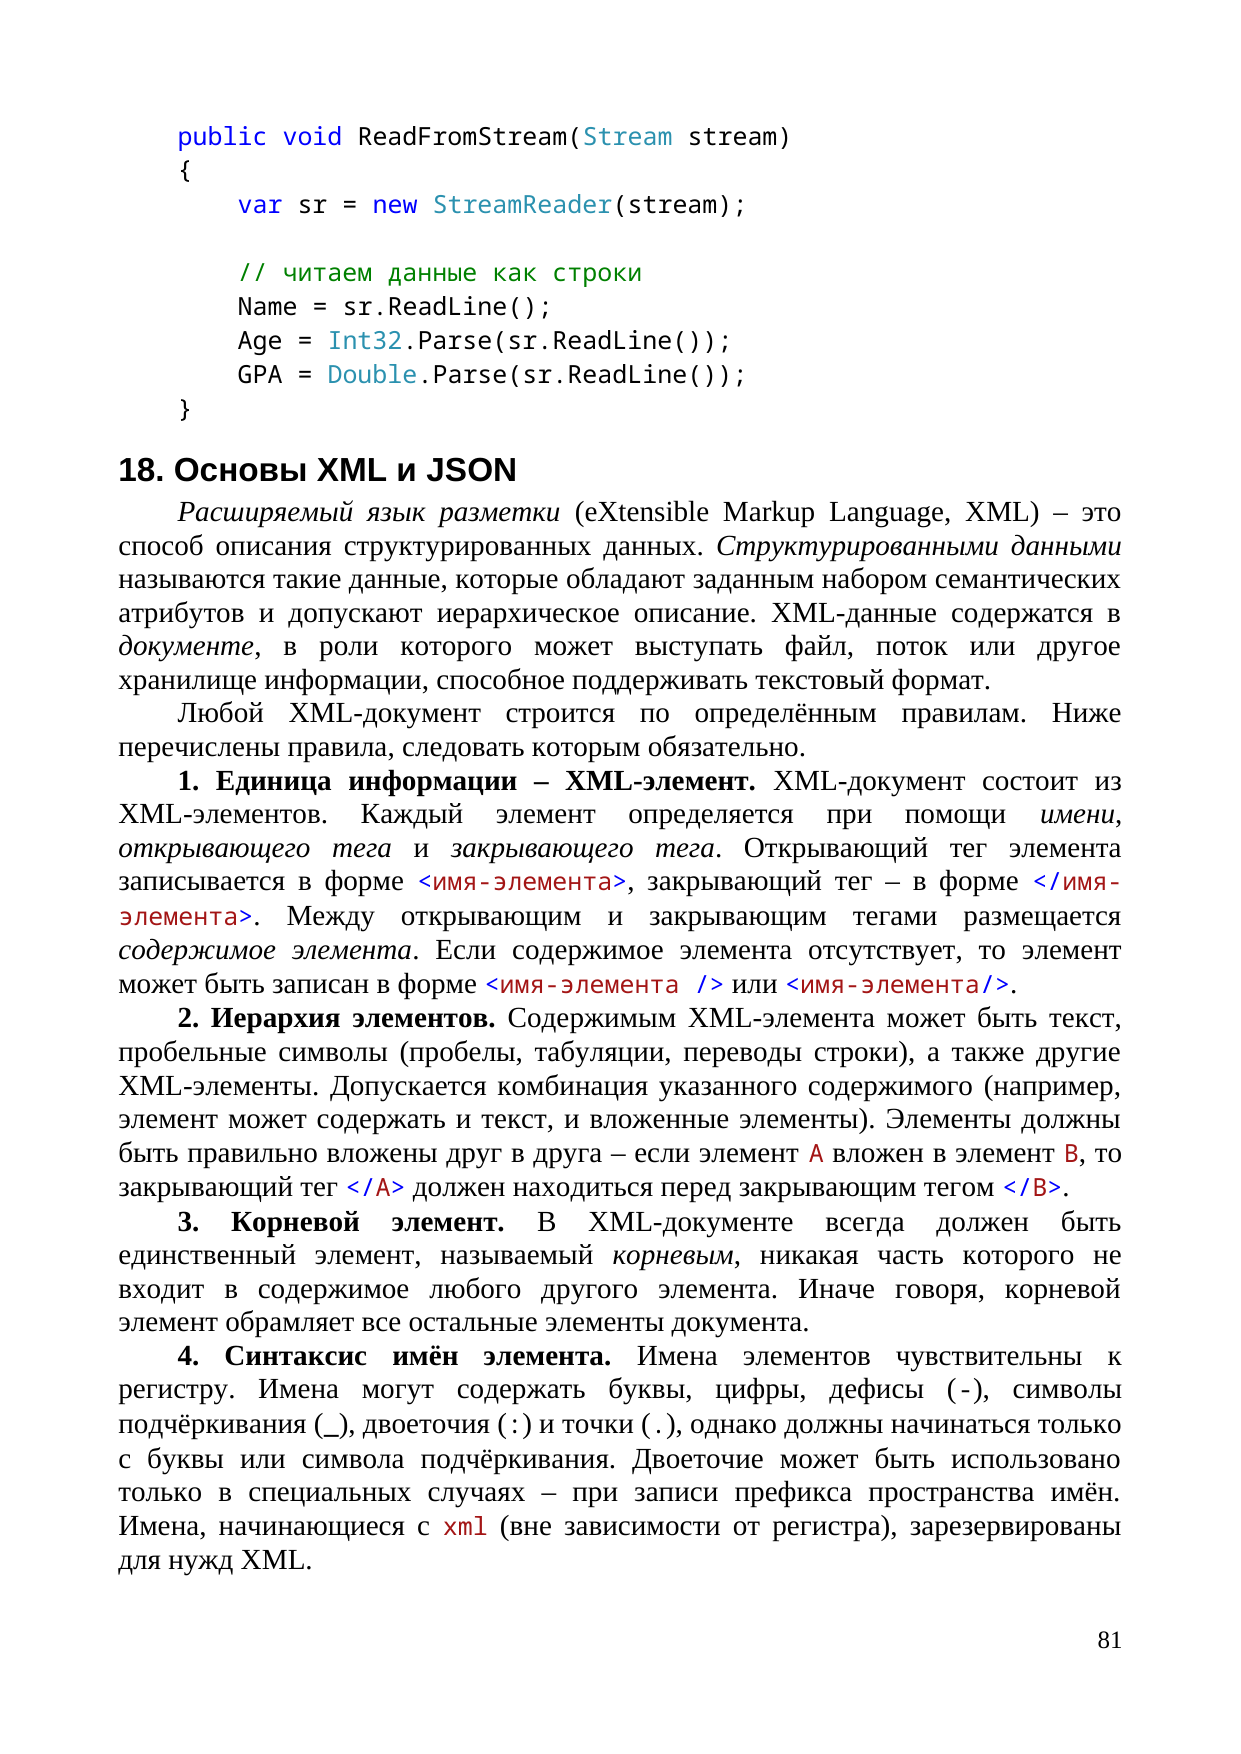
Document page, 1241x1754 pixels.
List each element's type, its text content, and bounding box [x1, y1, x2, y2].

text 3. Корневой элемент. В XML-документе всегда должен быть единственный элемент, называемый корневым, никакая часть которого не входит в содержимое любого другого элемента. Иначе говоря, корневой элемент обрамляет все остальные элементы документа. [118, 1204, 1122, 1338]
text Расширяемый язык разметки (eXtensible Markup Language, XML) – это способ описания структурированных данных. Структурированными данными называются такие данные, которые обладают заданным набором семантических атрибутов и допускают иерархическое описание. XML-данные содержатся в документе, в роли которого может выступать файл, поток или другое хранилище информации, способное поддерживать текстовый формат. [118, 494, 1122, 696]
text var sr = new StreamReader(stream); [118, 186, 1122, 220]
text 2. Иерархия элементов. Содержимым XML-элемента может быть текст, пробельные символы (пробелы, табуляции, переводы строки), а также другие XML-элементы. Допускается комбинация указанного содержимого (например, элемент может содержать и текст, и вложенные элементы). Элементы должны быть правильно вложены друг в друга – если элемент A вложен в элемент B, то закрывающий тег </A> должен находиться перед закрывающим тегом </B>. [118, 1001, 1122, 1204]
text 1. Единица информации – XML-элемент. XML-документ состоит из XML-элементов. Каждый элемент определяется при помощи имени, открывающего тега и закрывающего тега. Открывающий тег элемента записывается в форме <имя-элемента>, закрывающий тег – в форме </имя-элемента>. Между открывающим и закрывающим тегами размещается содержимое элемента. Если содержимое элемента отсутствует, то элемент может быть записан в форме <имя-элемента /> или <имя-элемента/>. [118, 763, 1122, 1001]
text { [118, 152, 1122, 186]
text } [118, 391, 1122, 425]
text 4. Синтаксис имён элемента. Имена элементов чувствительны к регистру. Имена могут содержать буквы, цифры, дефисы (-), символы подчёркивания (_), двоеточия (:) и точки (.), однако должны начинаться только с буквы или символа подчёркивания. Двоеточие может быть использовано только в специальных случаях – при записи префикса пространства имён. Имена, начинающиеся с xml (вне зависимости от регистра), зарезервированы для нужд XML. [118, 1338, 1122, 1576]
text Name = sr.ReadLine(); [118, 288, 1122, 322]
text Любой XML-документ строится по определённым правилам. Ниже перечислены правила, следовать которым обязательно. [118, 696, 1122, 763]
text Age = Int32.Parse(sr.ReadLine()); [118, 322, 1122, 357]
text // читаем данные как строки [118, 254, 1122, 288]
text GPA = Double.Parse(sr.ReadLine()); [118, 357, 1122, 391]
text public void ReadFromStream(Stream stream) [118, 118, 1122, 152]
subtitle 18. Основы XML и JSON [118, 450, 1122, 488]
